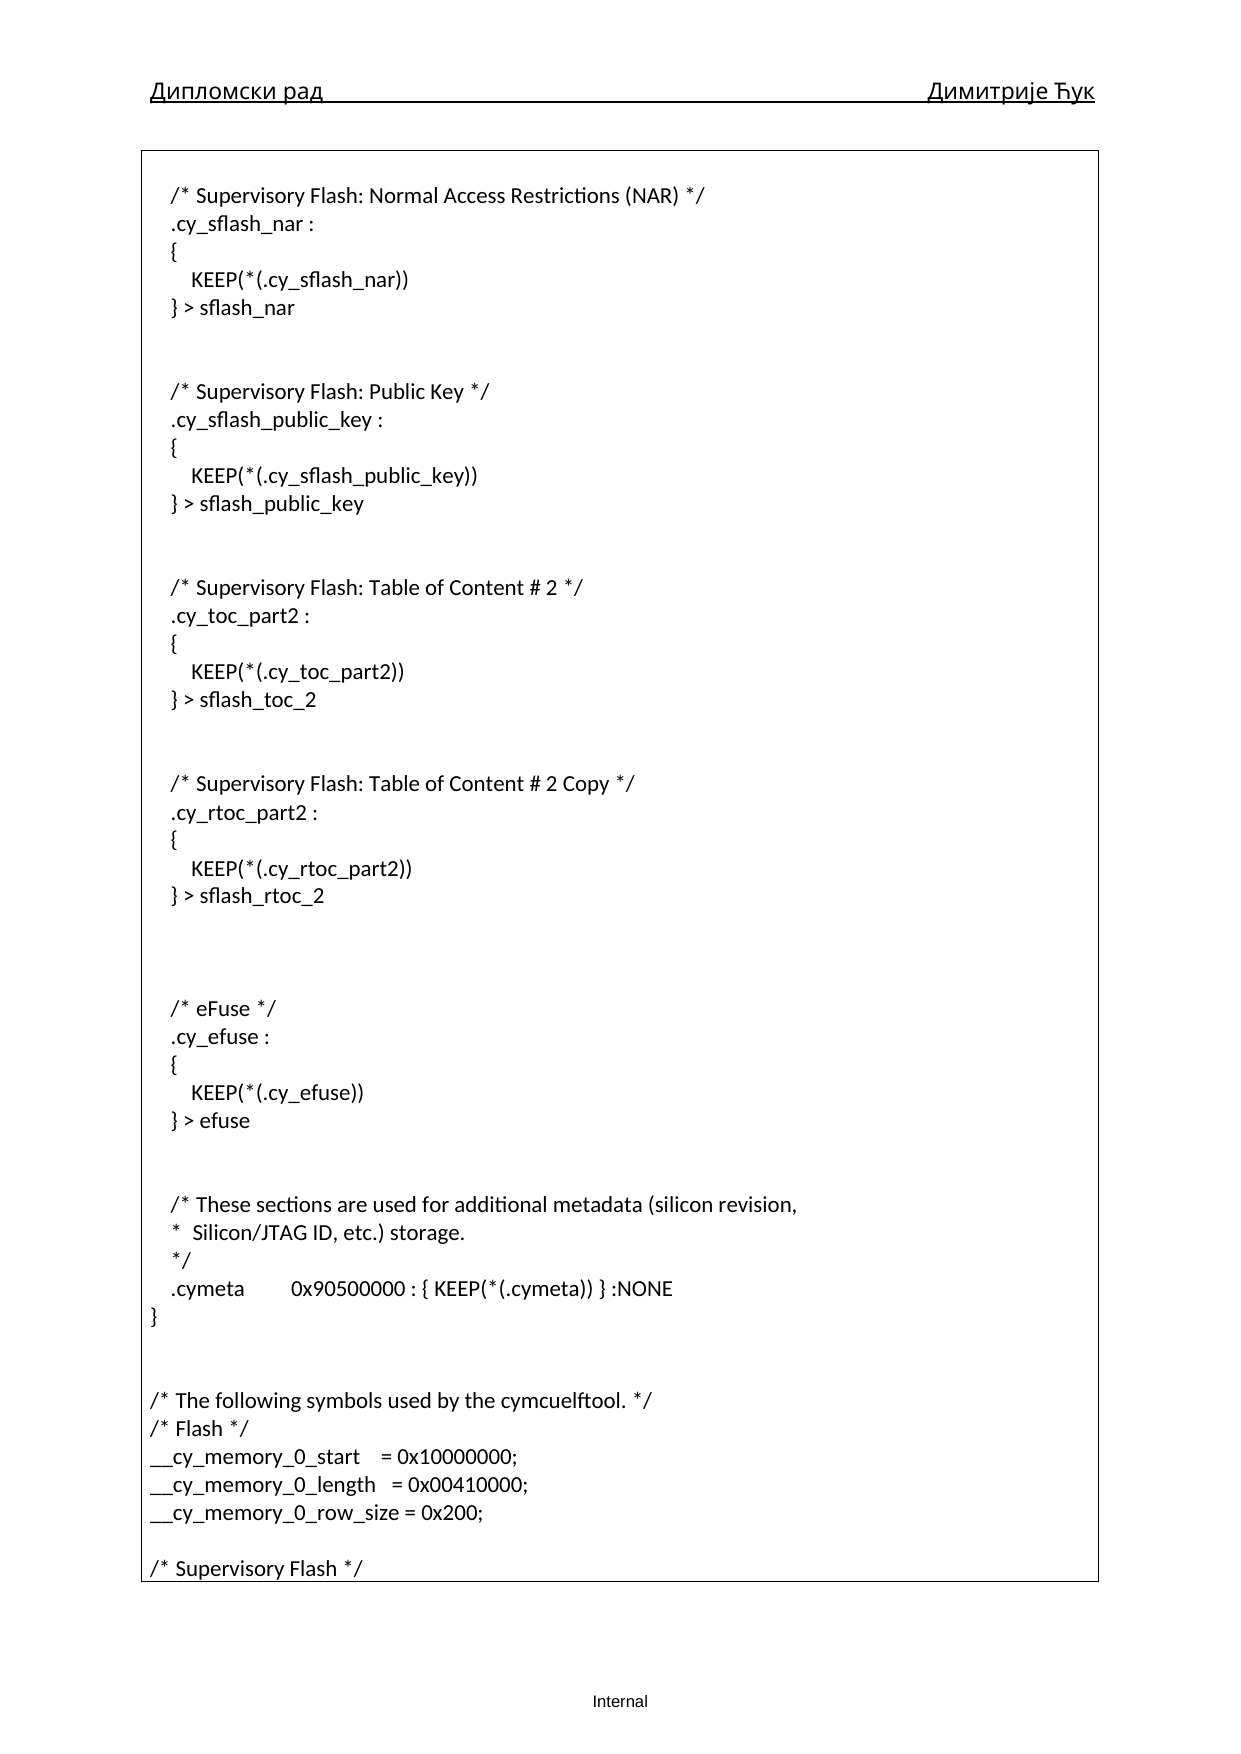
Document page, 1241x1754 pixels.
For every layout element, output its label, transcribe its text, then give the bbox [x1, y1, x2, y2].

text .cy_efuse : [150, 1022, 1090, 1050]
text } > sflash_nar [150, 293, 1090, 321]
text /* Supervisory Flash: Table of Content # 2 Copy */ [150, 769, 1090, 798]
text /* Supervisory Flash: Public Key */ [150, 377, 1090, 405]
text { [150, 237, 1090, 265]
text __cy_memory_0_row_size = 0x200; [150, 1498, 1090, 1526]
text { [150, 1050, 1090, 1078]
text /* These sections are used for additional metadata (silicon revision, [150, 1190, 1090, 1218]
text /* Supervisory Flash */ [150, 1554, 1090, 1581]
text { [150, 629, 1090, 657]
text /* Supervisory Flash: Table of Content # 2 */ [150, 573, 1090, 601]
text KEEP(*(.cy_rtoc_part2)) [150, 854, 1090, 882]
text } > sflash_toc_2 [150, 686, 1090, 713]
text .cy_rtoc_part2 : [150, 798, 1090, 826]
text .cy_sflash_public_key : [150, 405, 1090, 433]
text /* Flash */ [150, 1414, 1090, 1442]
text /* The following symbols used by the cymcuelftool. */ [150, 1386, 1090, 1414]
text /* Supervisory Flash: Normal Access Restrictions (NAR) */ [150, 181, 1090, 209]
text { [150, 826, 1090, 854]
text { [150, 433, 1090, 461]
text KEEP(*(.cy_toc_part2)) [150, 657, 1090, 686]
text } > sflash_rtoc_2 [150, 882, 1090, 910]
text .cy_sflash_nar : [150, 209, 1090, 237]
text */ [150, 1246, 1090, 1274]
text /* eFuse */ [150, 994, 1090, 1022]
text KEEP(*(.cy_sflash_public_key)) [150, 461, 1090, 489]
text } > sflash_public_key [150, 489, 1090, 517]
text .cymeta 0x90500000 : { KEEP(*(.cymeta)) } :NONE [150, 1274, 1090, 1302]
text * Silicon/JTAG ID, etc.) storage. [150, 1218, 1090, 1246]
text __cy_memory_0_length = 0x00410000; [150, 1470, 1090, 1498]
text } > efuse [150, 1106, 1090, 1134]
text KEEP(*(.cy_efuse)) [150, 1078, 1090, 1106]
text __cy_memory_0_start = 0x10000000; [150, 1442, 1090, 1470]
text KEEP(*(.cy_sflash_nar)) [150, 265, 1090, 293]
text } [150, 1302, 1090, 1330]
text .cy_toc_part2 : [150, 601, 1090, 629]
